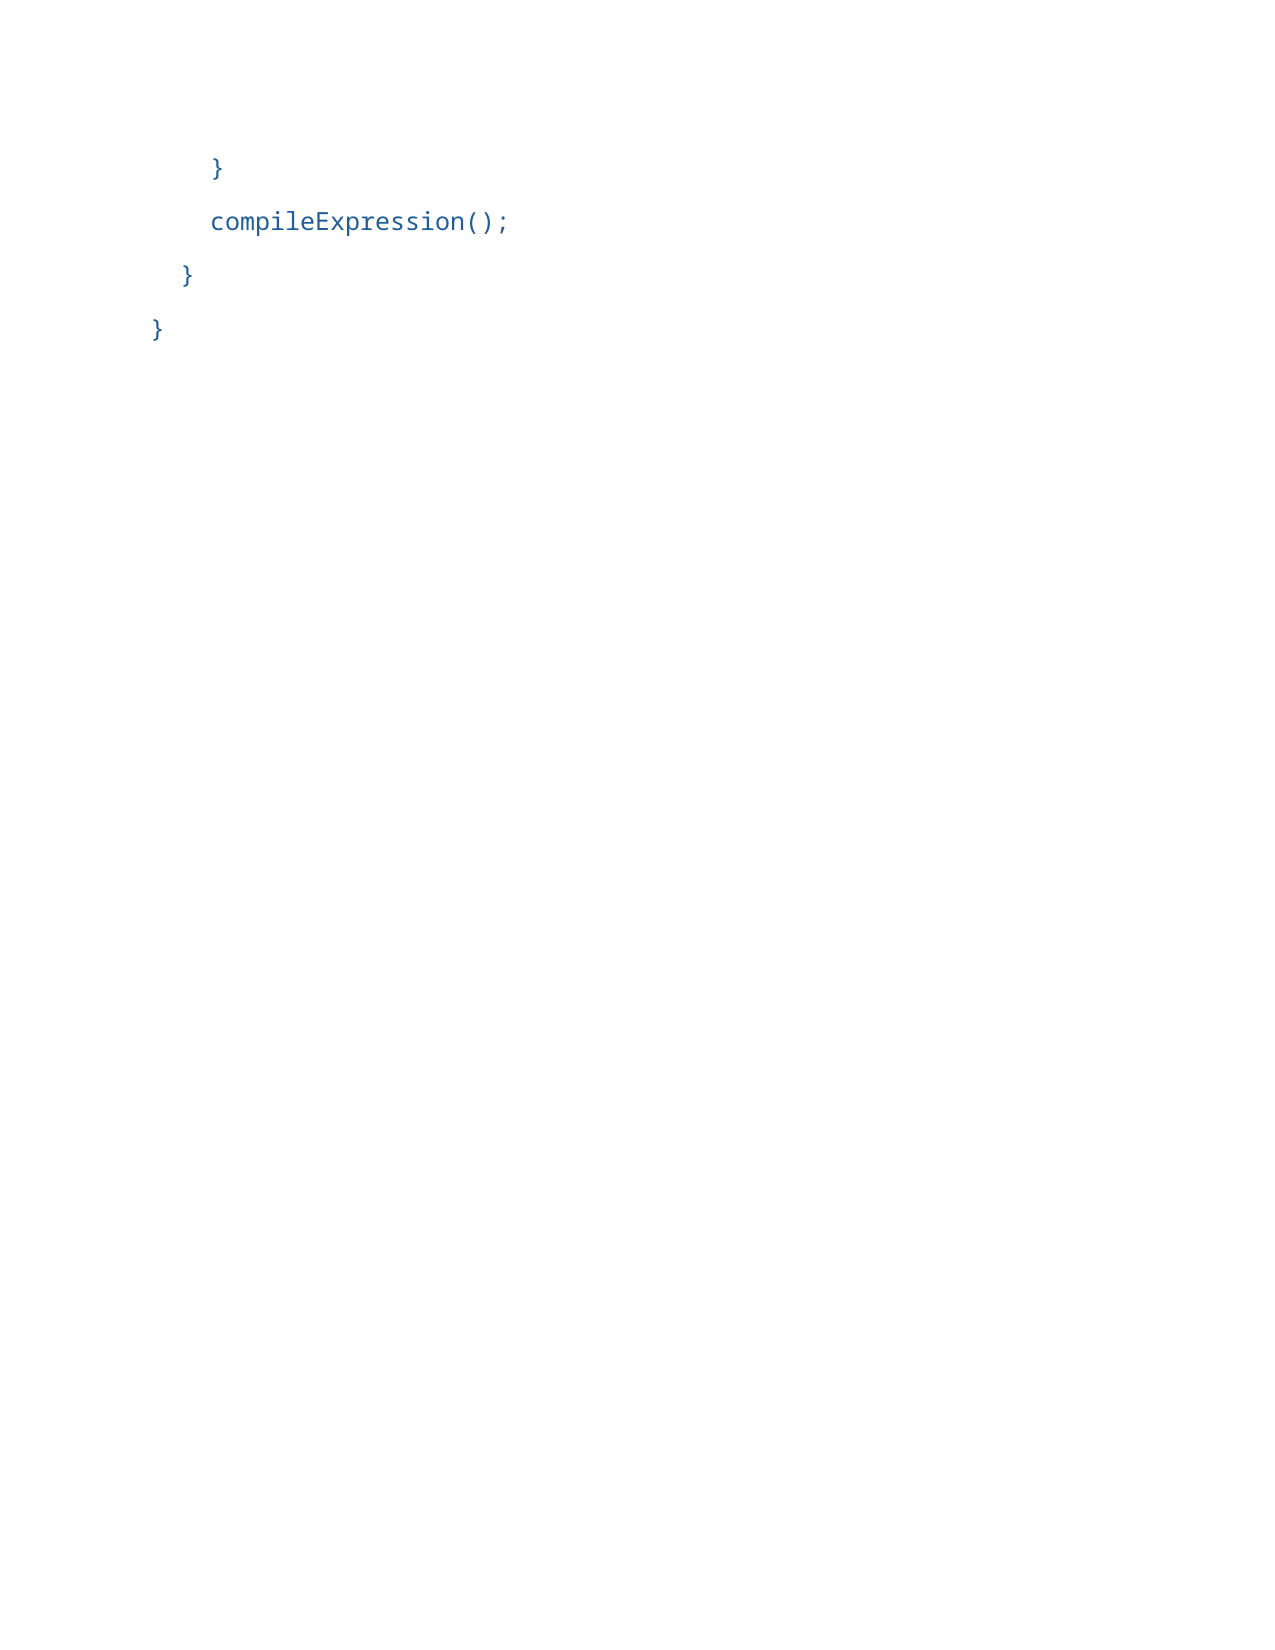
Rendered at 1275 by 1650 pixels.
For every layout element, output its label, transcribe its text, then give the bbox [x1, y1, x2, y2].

text } [150, 310, 1125, 344]
text compileExpression(); [150, 203, 1125, 237]
text } [150, 150, 1125, 184]
text } [150, 257, 1125, 291]
